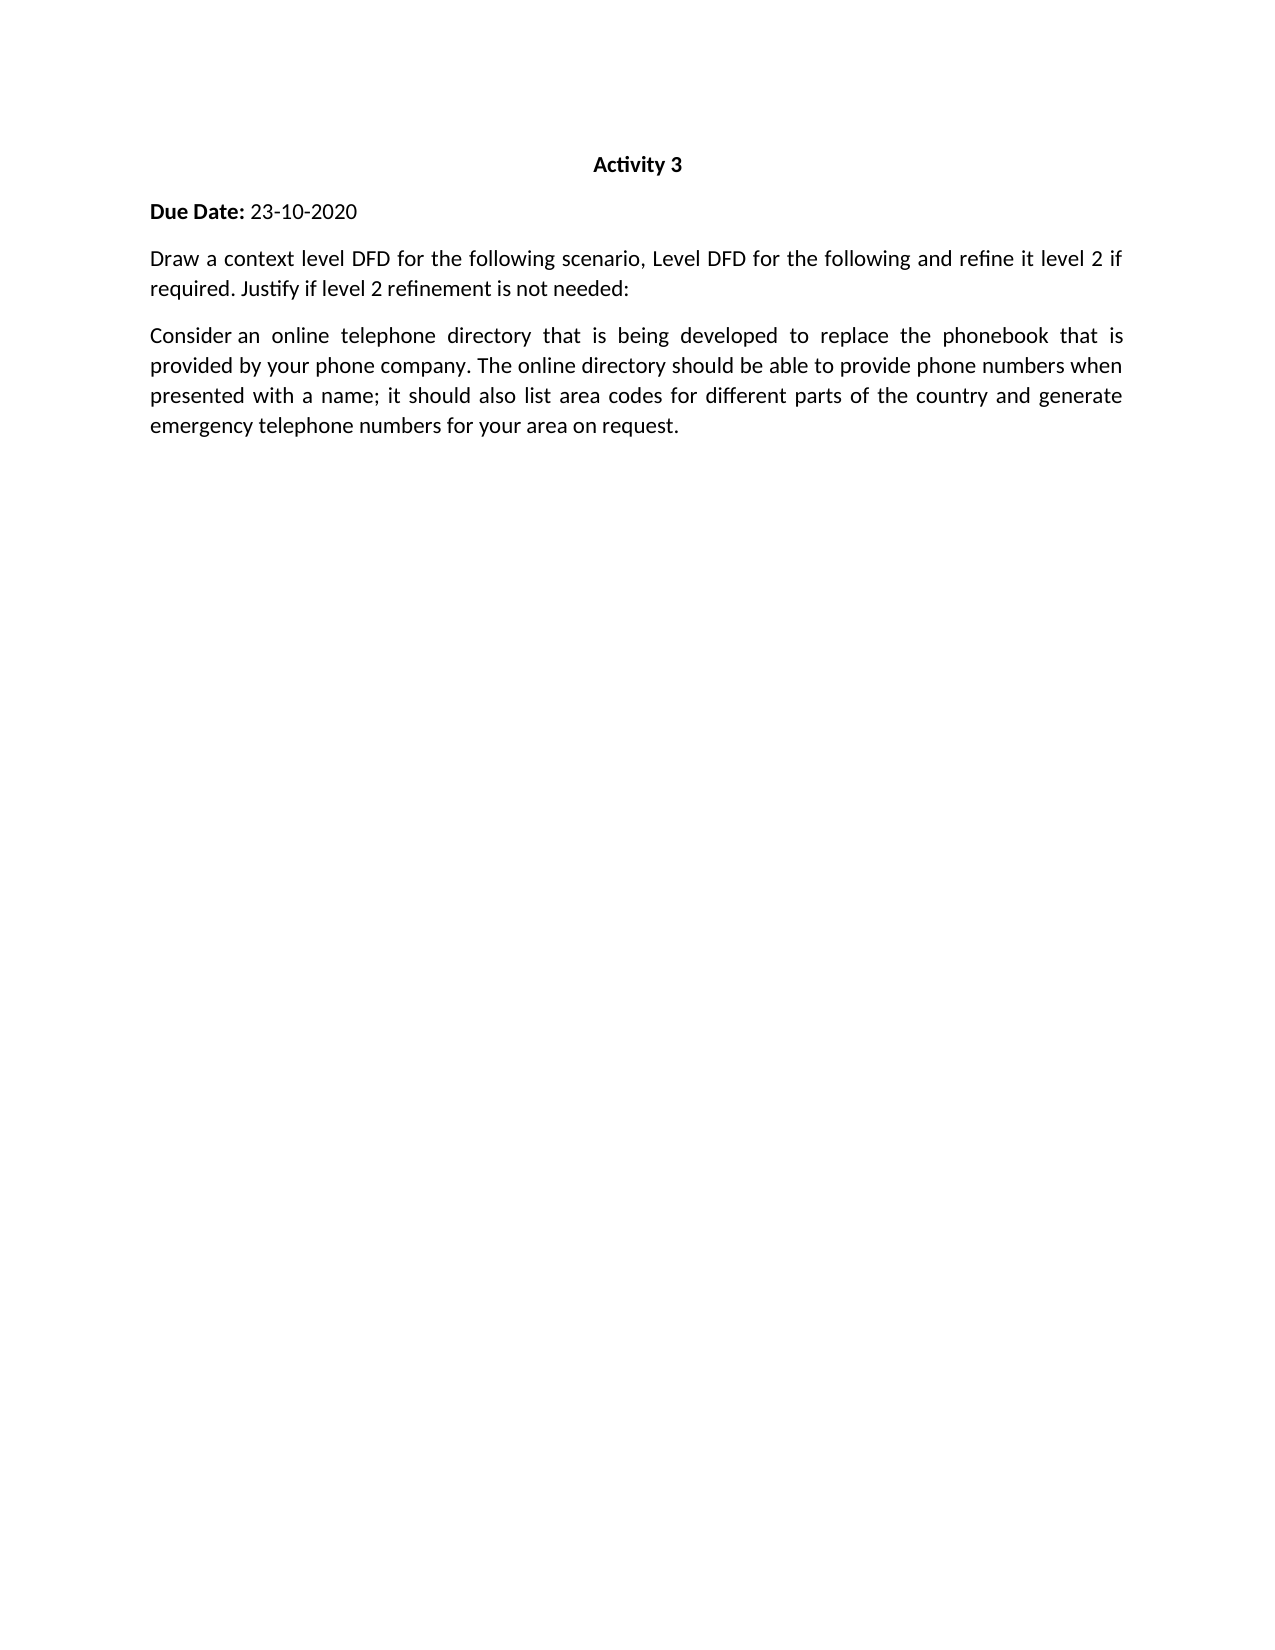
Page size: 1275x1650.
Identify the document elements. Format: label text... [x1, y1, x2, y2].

text Activity 3 [150, 150, 1125, 178]
text Due Date: 23-10-2020 [150, 197, 1125, 225]
text Consider an online telephone directory that is being developed to replace the phonebook that is provided by your phone company. The online directory should be able to provide phone numbers when presented with a name; it should also list area codes for different parts of the country and generate emergency telephone numbers for your area on request. [150, 321, 1125, 439]
text Draw a context level DFD for the following scenario, Level DFD for the following and refine it level 2 if required. Justify if level 2 refinement is not needed: [150, 244, 1125, 302]
